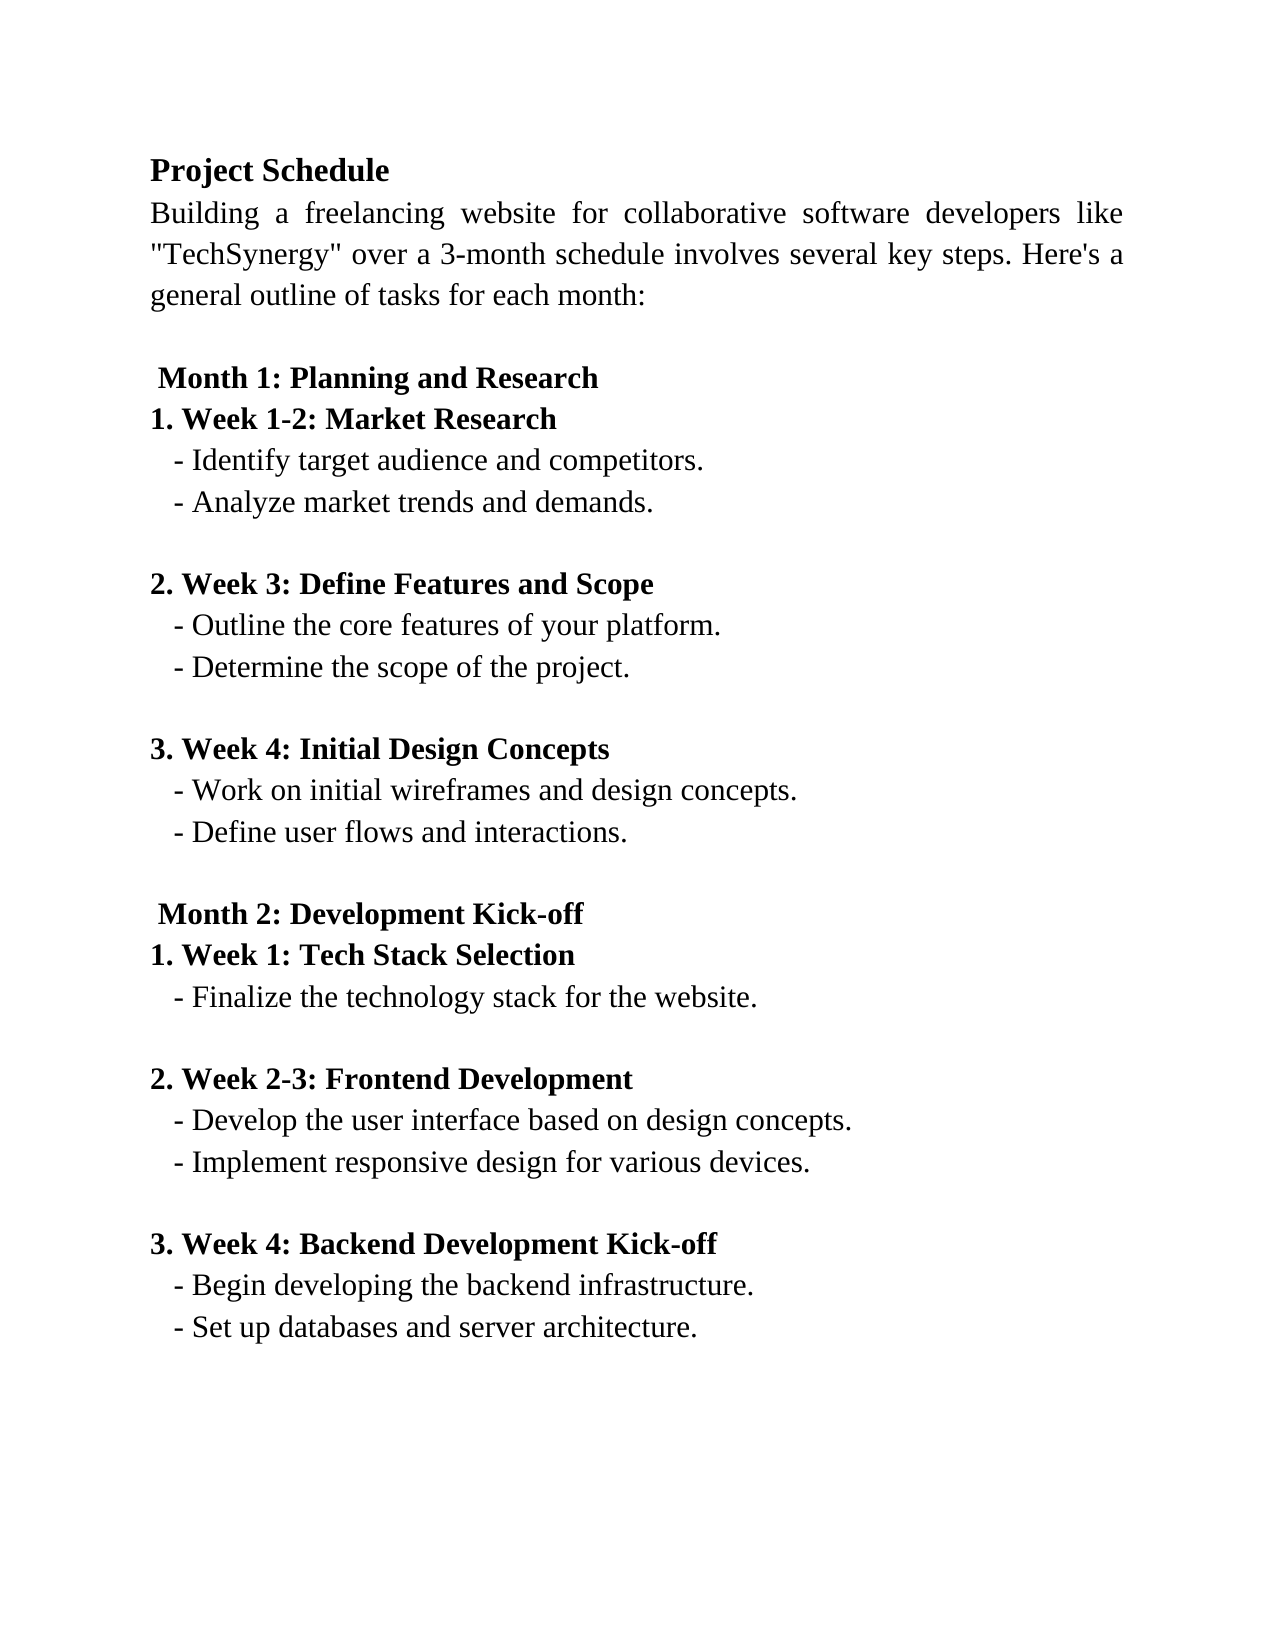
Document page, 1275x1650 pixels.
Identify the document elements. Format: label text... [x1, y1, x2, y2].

text 1. Week 1: Tech Stack Selection [150, 937, 1125, 972]
text Month 1: Planning and Research [150, 359, 1125, 395]
text Project Schedule [150, 150, 1125, 188]
text 2. Week 2-3: Frontend Development [150, 1060, 1125, 1096]
text 2. Week 3: Define Features and Scope [150, 565, 1125, 601]
text 3. Week 4: Backend Development Kick-off [150, 1225, 1125, 1261]
text - Define user flows and interactions. [150, 813, 1125, 849]
text - Implement responsive design for various devices. [150, 1143, 1125, 1179]
text - Outline the core features of your platform. [150, 607, 1125, 642]
text 1. Week 1-2: Market Research [150, 400, 1125, 436]
text - Begin developing the backend infrastructure. [150, 1267, 1125, 1302]
text - Analyze market trends and demands. [150, 483, 1125, 519]
text - Set up databases and server architecture. [150, 1308, 1125, 1344]
text - Work on initial wireframes and design concepts. [150, 772, 1125, 807]
text - Finalize the technology stack for the website. [150, 978, 1125, 1014]
text Building a freelancing website for collaborative software developers like "TechSynergy" over a 3-month schedule involves several key steps. Here's a general outline of tasks for each month: [150, 194, 1125, 312]
text Month 2: Development Kick-off [150, 895, 1125, 931]
text - Identify target audience and competitors. [150, 442, 1125, 477]
text - Develop the user interface based on design concepts. [150, 1102, 1125, 1137]
text - Determine the scope of the project. [150, 648, 1125, 684]
text 3. Week 4: Initial Design Concepts [150, 730, 1125, 766]
